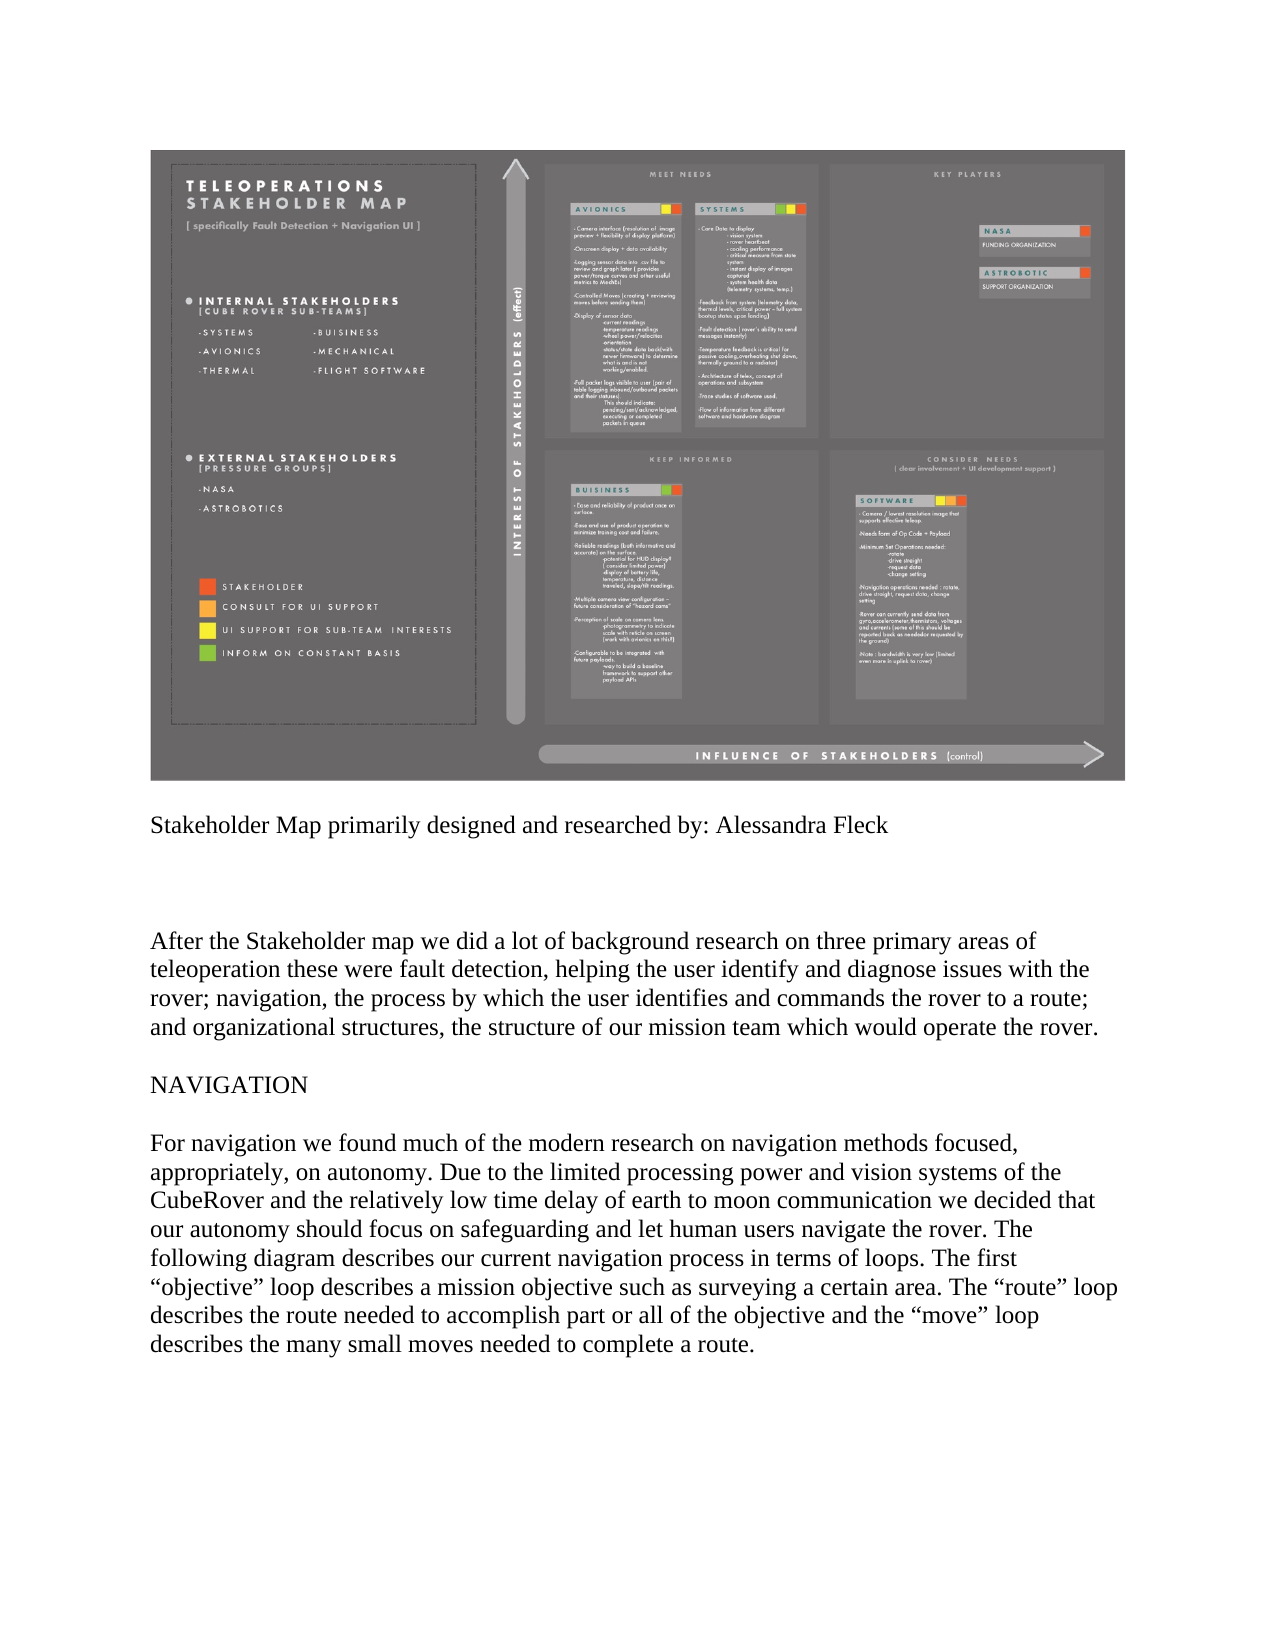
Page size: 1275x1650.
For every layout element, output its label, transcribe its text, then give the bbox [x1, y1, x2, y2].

text For navigation we found much of the modern research on navigation methods focused, appropriately, on autonomy. Due to the limited processing power and vision systems of the CubeRover and the relatively low time delay of earth to moon communication we decided that our autonomy should focus on safeguarding and let human users navigate the rover. The following diagram describes our current navigation process in terms of loops. The first “objective” loop describes a mission objective such as surveying a certain area. The “route” loop describes the route needed to accomplish part or all of the objective and the “move” loop describes the many small moves needed to complete a route. [150, 1128, 1125, 1358]
text NAVIGATION [150, 1070, 1125, 1099]
picture [150, 150, 1125, 781]
text After the Stakeholder map we did a lot of background research on three primary areas of teleoperation these were fault detection, helping the user identify and diagnose issues with the rover; navigation, the process by which the user identifies and commands the rover to a route; and organizational structures, the structure of our mission team which would operate the rover. [150, 926, 1125, 1041]
text Stakeholder Map primarily designed and researched by: Alessandra Fleck [150, 810, 1125, 839]
